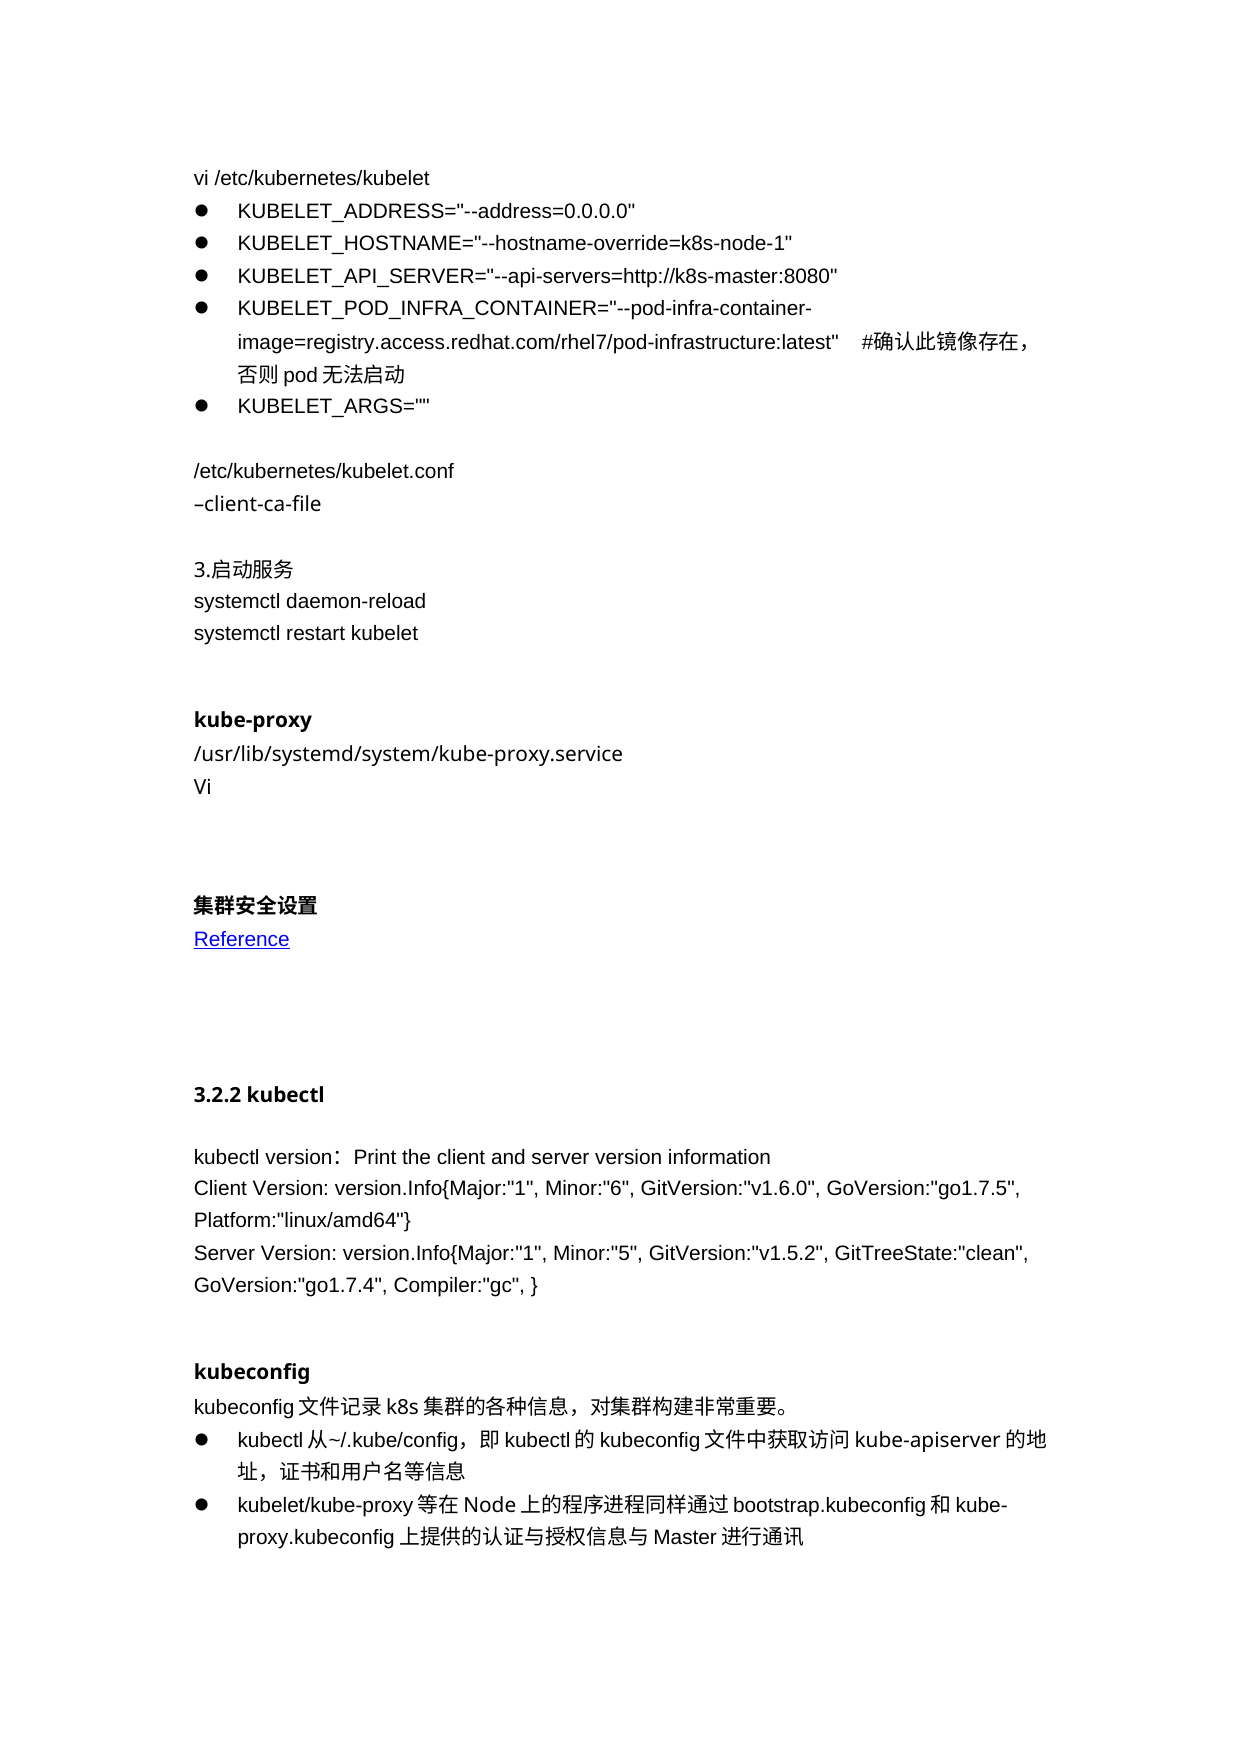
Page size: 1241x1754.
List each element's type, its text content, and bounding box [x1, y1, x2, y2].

list KUBELET_ADDRESS="--address=0.0.0.0" [193, 194, 1053, 227]
text Reference [193, 923, 1053, 955]
list kubectl从~/.kube/config，即kubectl的kubeconfig文件中获取访问kube-apiserver的地址，证书和用户名等信息 [193, 1422, 1053, 1487]
text kubeconfig文件记录k8s集群的各种信息，对集群构建非常重要。 [193, 1389, 1053, 1422]
text 3.启动服务 [193, 552, 1053, 584]
text /etc/kubernetes/kubelet.conf [193, 454, 1053, 487]
subtitle 集群安全设置 [193, 888, 1053, 921]
list KUBELET_ARGS="" [193, 389, 1053, 422]
text kubectl version：Print the client and server version information [193, 1139, 1053, 1171]
text vi /etc/kubernetes/kubelet [193, 162, 1053, 194]
subtitle kubeconfig [193, 1355, 1053, 1387]
text systemctl daemon-reload [193, 584, 1053, 617]
subtitle kube-proxy [193, 703, 1053, 735]
text Vi [193, 770, 1053, 802]
text Client Version: version.Info{Major:"1", Minor:"6", GitVersion:"v1.6.0", GoVersion:"go1.7.5", Platform:"linux/amd64"} [193, 1171, 1053, 1236]
list kubelet/kube-proxy等在Node上的程序进程同样通过bootstrap.kubeconfig和kube-proxy.kubeconfig上提供的认证与授权信息与Master进行通讯 [193, 1487, 1053, 1552]
list KUBELET_API_SERVER="--api-servers=http://k8s-master:8080" [193, 259, 1053, 292]
text Server Version: version.Info{Major:"1", Minor:"5", GitVersion:"v1.5.2", GitTreeState:"clean", GoVersion:"go1.7.4", Compiler:"gc", } [193, 1236, 1053, 1301]
text –client-ca-file [193, 487, 1053, 519]
subtitle 3.2.2 kubectl [193, 1078, 1053, 1110]
list KUBELET_HOSTNAME="--hostname-override=k8s-node-1" [193, 227, 1053, 259]
text systemctl restart kubelet [193, 617, 1053, 649]
text /usr/lib/systemd/system/kube-proxy.service [193, 737, 1053, 770]
list KUBELET_POD_INFRA_CONTAINER="--pod-infra-container-image=registry.access.redhat.com/rhel7/pod-infrastructure:latest" #确认此镜像存在，否则pod无法启动 [193, 292, 1053, 389]
